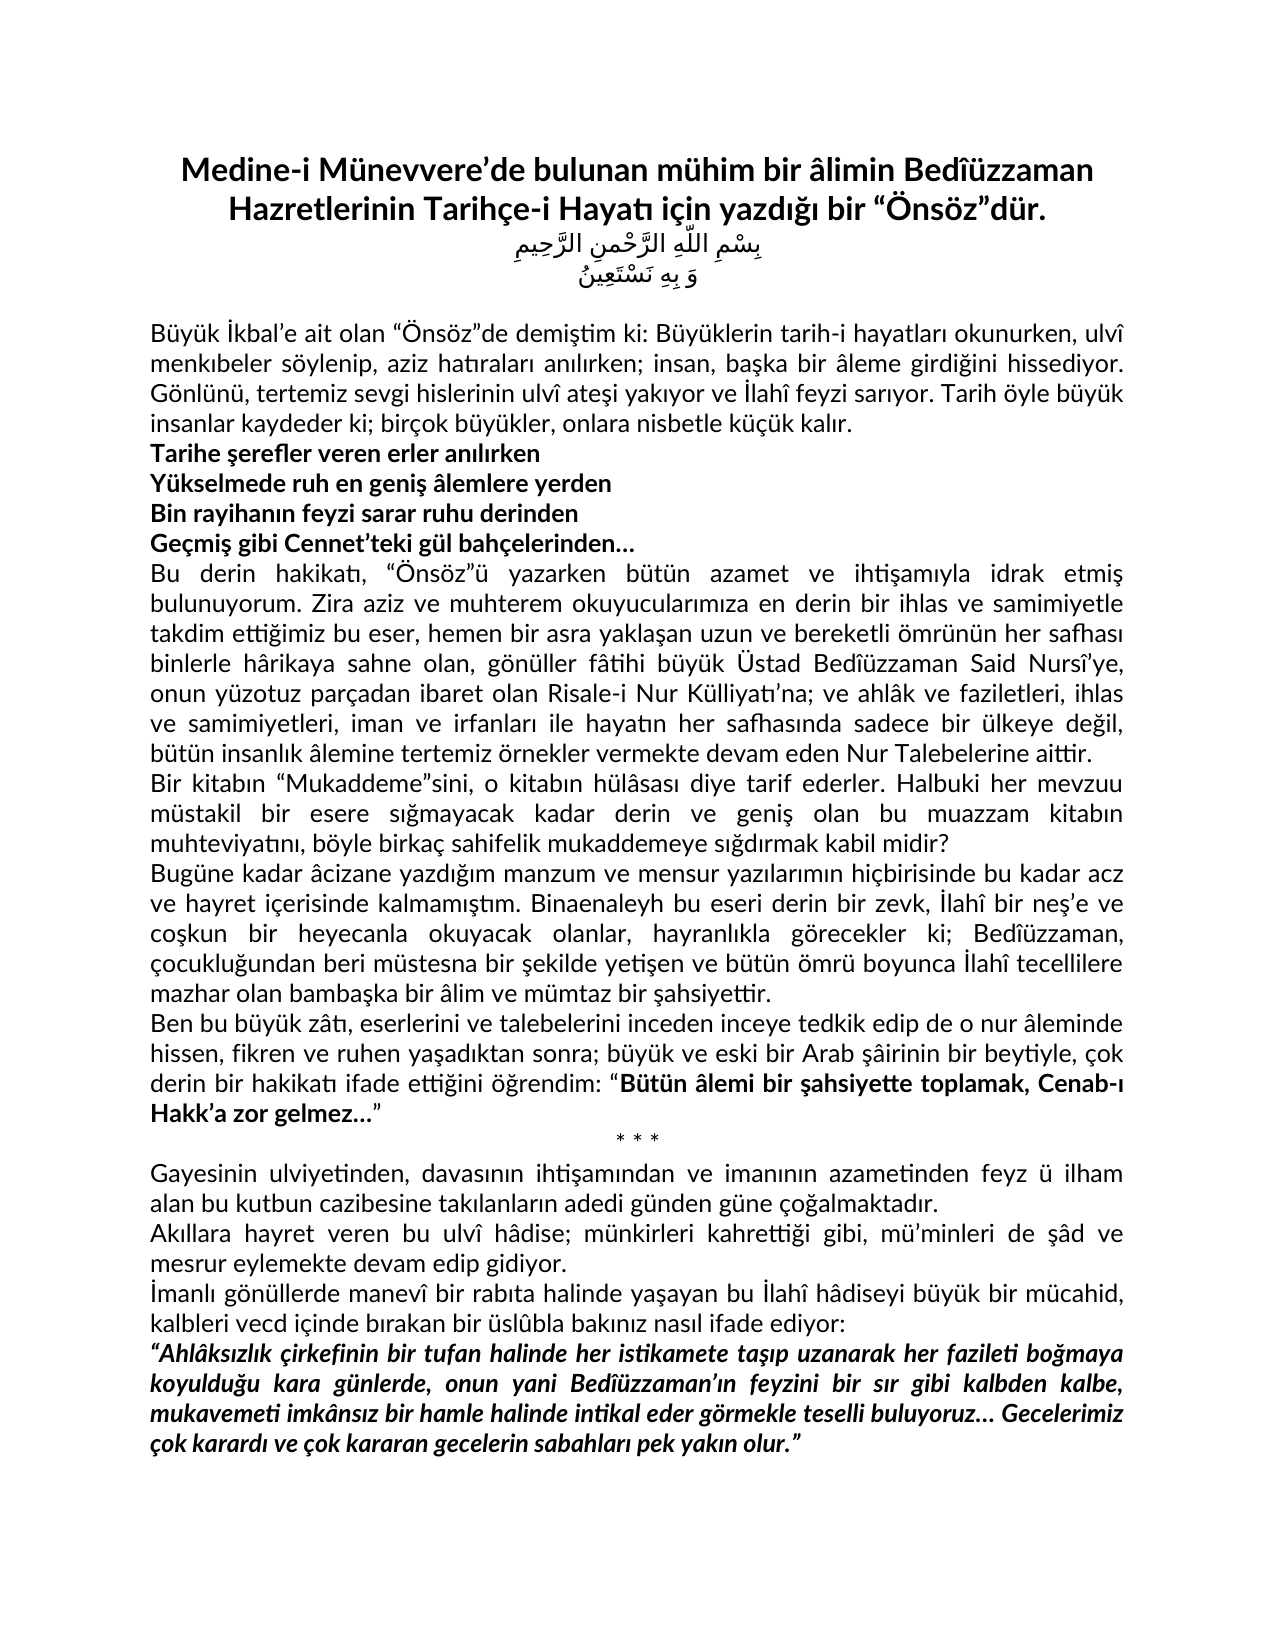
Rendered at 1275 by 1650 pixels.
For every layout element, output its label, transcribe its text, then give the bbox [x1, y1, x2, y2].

text Tarihe şerefler veren erler anılırken [150, 437, 1125, 467]
text Bugüne kadar âcizane yazdığım manzum ve mensur yazılarımın hiçbirisinde bu kadar acz ve hayret içerisinde kalmamıştım. Binaenaleyh bu eseri derin bir zevk, İlahî bir neş’e ve coşkun bir heyecanla okuyacak olanlar, hayranlıkla görecekler ki; Bedîüzzaman, çocukluğundan beri müstesna bir şekilde yetişen ve bütün ömrü boyunca İlahî tecellilere mazhar olan bambaşka bir âlim ve mümtaz bir şahsiyettir. [150, 857, 1125, 1007]
text Geçmiş gibi Cennet’teki gül bahçelerinden… [150, 527, 1125, 557]
text Akıllara hayret veren bu ulvî hâdise; münkirleri kahrettiği gibi, mü’minleri de şâd ve mesrur eylemekte devam edip gidiyor. [150, 1217, 1125, 1277]
text Bu derin hakikatı, “Önsöz”ü yazarken bütün azamet ve ihtişamıyla idrak etmiş bulunuyorum. Zira aziz ve muhterem okuyucularımıza en derin bir ihlas ve samimiyetle takdim ettiğimiz bu eser, hemen bir asra yaklaşan uzun ve bereketli ömrünün her safhası binlerle hârikaya sahne olan, gönüller fâtihi büyük Üstad Bedîüzzaman Said Nursî’ye, onun yüzotuz parçadan ibaret olan Risale-i Nur Külliyatı’na; ve ahlâk ve faziletleri, ihlas ve samimiyetleri, iman ve irfanları ile hayatın her safhasında sadece bir ülkeye değil, bütün insanlık âlemine tertemiz örnekler vermekte devam eden Nur Talebelerine aittir. [150, 557, 1125, 767]
text * * * [150, 1127, 1125, 1157]
text Gayesinin ulviyetinden, davasının ihtişamından ve imanının azametinden feyz ü ilham alan bu kutbun cazibesine takılanların adedi günden güne çoğalmaktadır. [150, 1157, 1125, 1217]
text Bin rayihanın feyzi sarar ruhu derinden [150, 497, 1125, 527]
text Yükselmede ruh en geniş âlemlere yerden [150, 467, 1125, 497]
text Büyük İkbal’e ait olan “Önsöz”de demiştim ki: Büyüklerin tarih-i hayatları okunurken, ulvî menkıbeler söylenip, aziz hatıraları anılırken; insan, başka bir âleme girdiğini hissediyor. Gönlünü, tertemiz sevgi hislerinin ulvî ateşi yakıyor ve İlahî feyzi sarıyor. Tarih öyle büyük insanlar kaydeder ki; birçok büyükler, onlara nisbetle küçük kalır. [150, 317, 1125, 437]
subtitle Medine-i Münevvere’de bulunan mühim bir âlimin Bedîüzzaman Hazretlerinin Tarihçe-i Hayatı için yazdığı bir “Önsöz”dür. [150, 150, 1125, 227]
text وَ بِهِ نَسْتَعِينُ [150, 257, 1125, 287]
text Bir kitabın “Mukaddeme”sini, o kitabın hülâsası diye tarif ederler. Halbuki her mevzuu müstakil bir esere sığmayacak kadar derin ve geniş olan bu muazzam kitabın muhteviyatını, böyle birkaç sahifelik mukaddemeye sığdırmak kabil midir? [150, 767, 1125, 857]
text Ben bu büyük zâtı, eserlerini ve talebelerini inceden inceye tedkik edip de o nur âleminde hissen, fikren ve ruhen yaşadıktan sonra; büyük ve eski bir Arab şâirinin bir beytiyle, çok derin bir hakikatı ifade ettiğini öğrendim: “Bütün âlemi bir şahsiyette toplamak, Cenab-ı Hakk’a zor gelmez…” [150, 1007, 1125, 1127]
text İmanlı gönüllerde manevî bir rabıta halinde yaşayan bu İlahî hâdiseyi büyük bir mücahid, kalbleri vecd içinde bırakan bir üslûbla bakınız nasıl ifade ediyor: [150, 1277, 1125, 1337]
text بِسْمِ اللّهِ الرَّحْمنِ الرَّحِيمِ [150, 227, 1125, 257]
text “Ahlâksızlık çirkefinin bir tufan halinde her istikamete taşıp uzanarak her fazileti boğmaya koyulduğu kara günlerde, onun yani Bedîüzzaman’ın feyzini bir sır gibi kalbden kalbe, mukavemeti imkânsız bir hamle halinde intikal eder görmekle teselli buluyoruz… Gecelerimiz çok karardı ve çok kararan gecelerin sabahları pek yakın olur.” [150, 1337, 1125, 1457]
